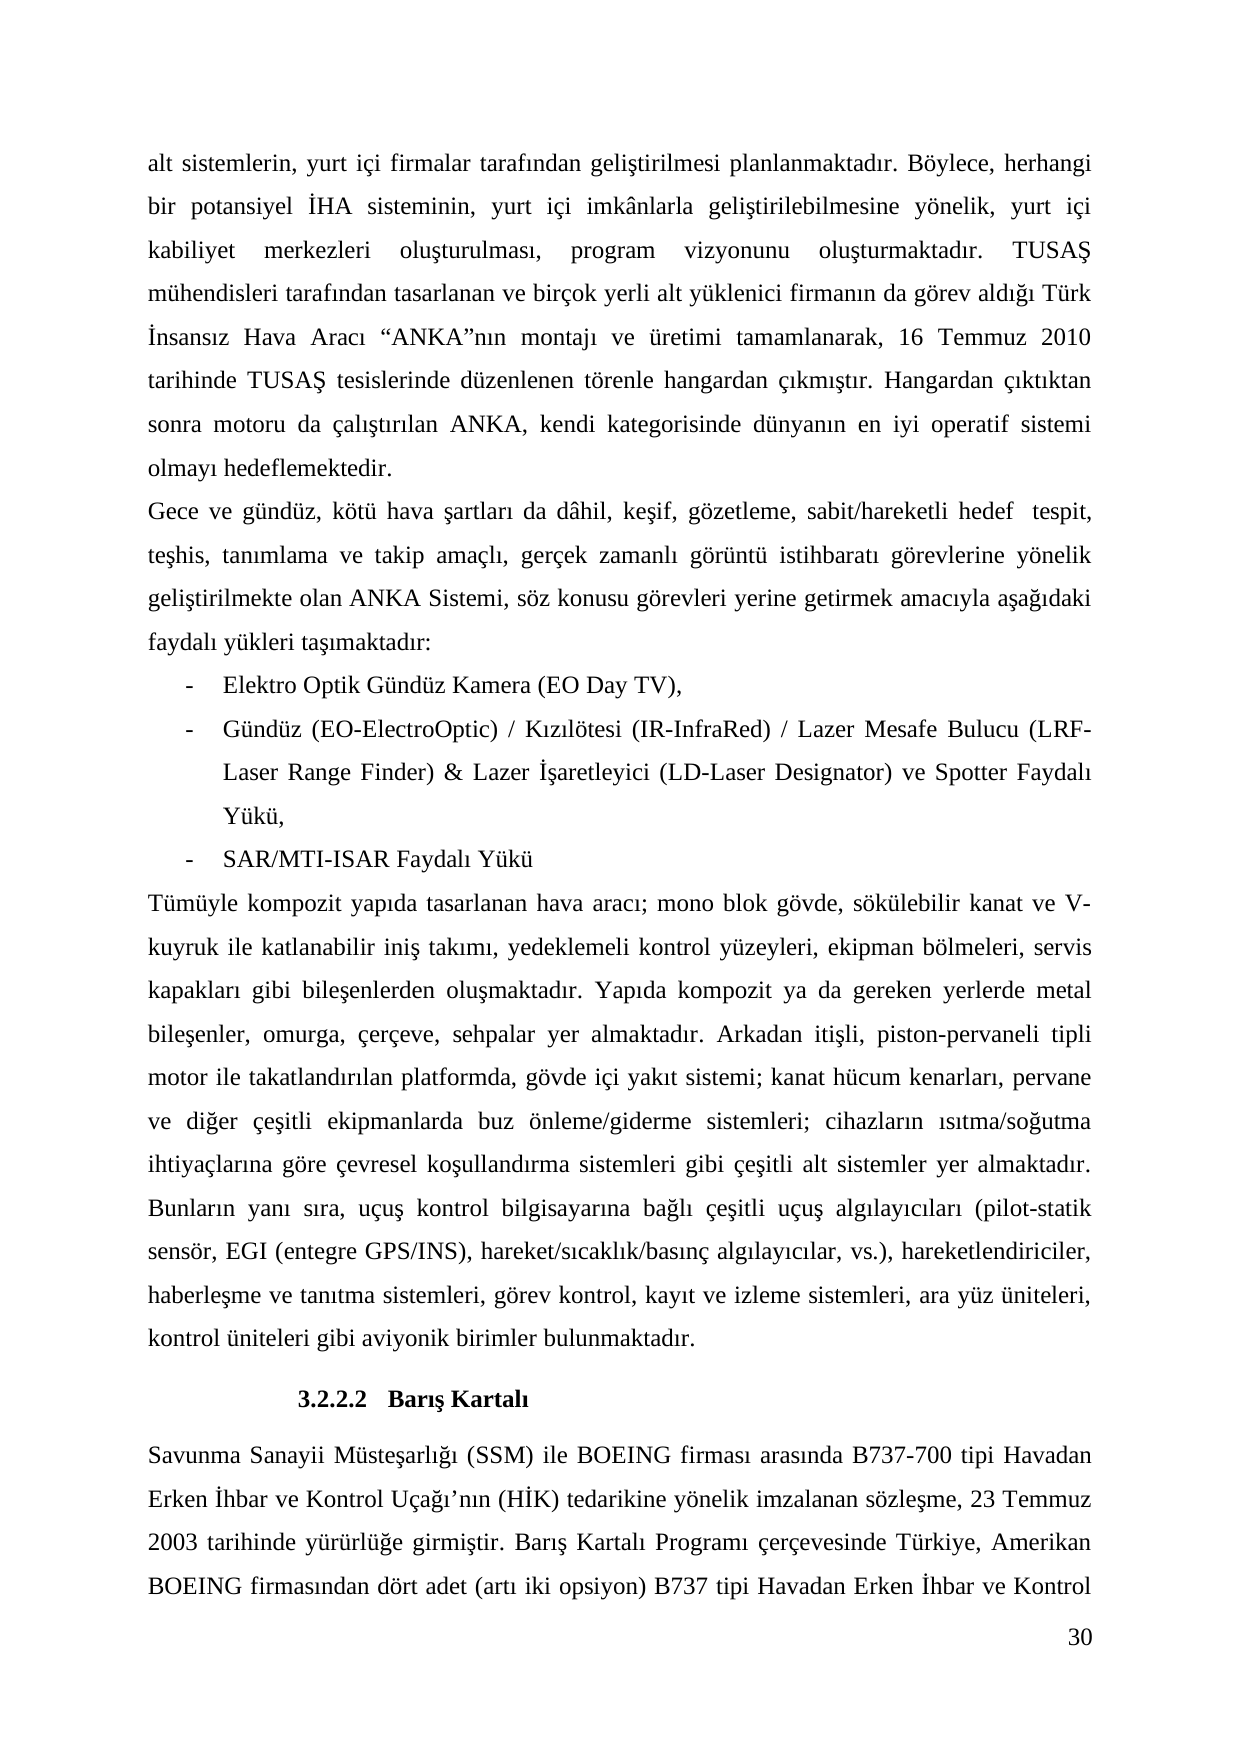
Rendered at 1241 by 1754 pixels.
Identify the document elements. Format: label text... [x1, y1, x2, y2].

text Tümüyle kompozit yapıda tasarlanan hava aracı; mono blok gövde, sökülebilir kanat ve V-kuyruk ile katlanabilir iniş takımı, yedeklemeli kontrol yüzeyleri, ekipman bölmeleri, servis kapakları gibi bileşenlerden oluşmaktadır. Yapıda kompozit ya da gereken yerlerde metal bileşenler, omurga, çerçeve, sehpalar yer almaktadır. Arkadan itişli, piston-pervaneli tipli motor ile takatlandırılan platformda, gövde içi yakıt sistemi; kanat hücum kenarları, pervane ve diğer çeşitli ekipmanlarda buz önleme/giderme sistemleri; cihazların ısıtma/soğutma ihtiyaçlarına göre çevresel koşullandırma sistemleri gibi çeşitli alt sistemler yer almaktadır. Bunların yanı sıra, uçuş kontrol bilgisayarına bağlı çeşitli uçuş algılayıcıları (pilot-statik sensör, EGI (entegre GPS/INS), hareket/sıcaklık/basınç algılayıcılar, vs.), hareketlendiriciler, haberleşme ve tanıtma sistemleri, görev kontrol, kayıt ve izleme sistemleri, ara yüz üniteleri, kontrol üniteleri gibi aviyonik birimler bulunmaktadır. [148, 888, 1093, 1352]
list Gündüz (EO-ElectroOptic) / Kızılötesi (IR-InfraRed) / Lazer Mesafe Bulucu (LRF-Laser Range Finder) & Lazer İşaretleyici (LD-Laser Designator) ve Spotter Faydalı Yükü, [185, 714, 1093, 830]
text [148, 1440, 1093, 1600]
list SAR/MTI-ISAR Faydalı Yükü [185, 844, 1093, 873]
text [148, 148, 1093, 481]
list Elektro Optik Gündüz Kamera (EO Day TV), [185, 670, 1093, 699]
subtitle Barış Kartalı [298, 1384, 1093, 1413]
text Gece ve gündüz, kötü hava şartları da dâhil, keşif, gözetleme, sabit/hareketli hedef tespit, teşhis, tanımlama ve takip amaçlı, gerçek zamanlı görüntü istihbaratı görevlerine yönelik geliştirilmekte olan ANKA Sistemi, söz konusu görevleri yerine getirmek amacıyla aşağıdaki faydalı yükleri taşımaktadır: [148, 496, 1093, 656]
